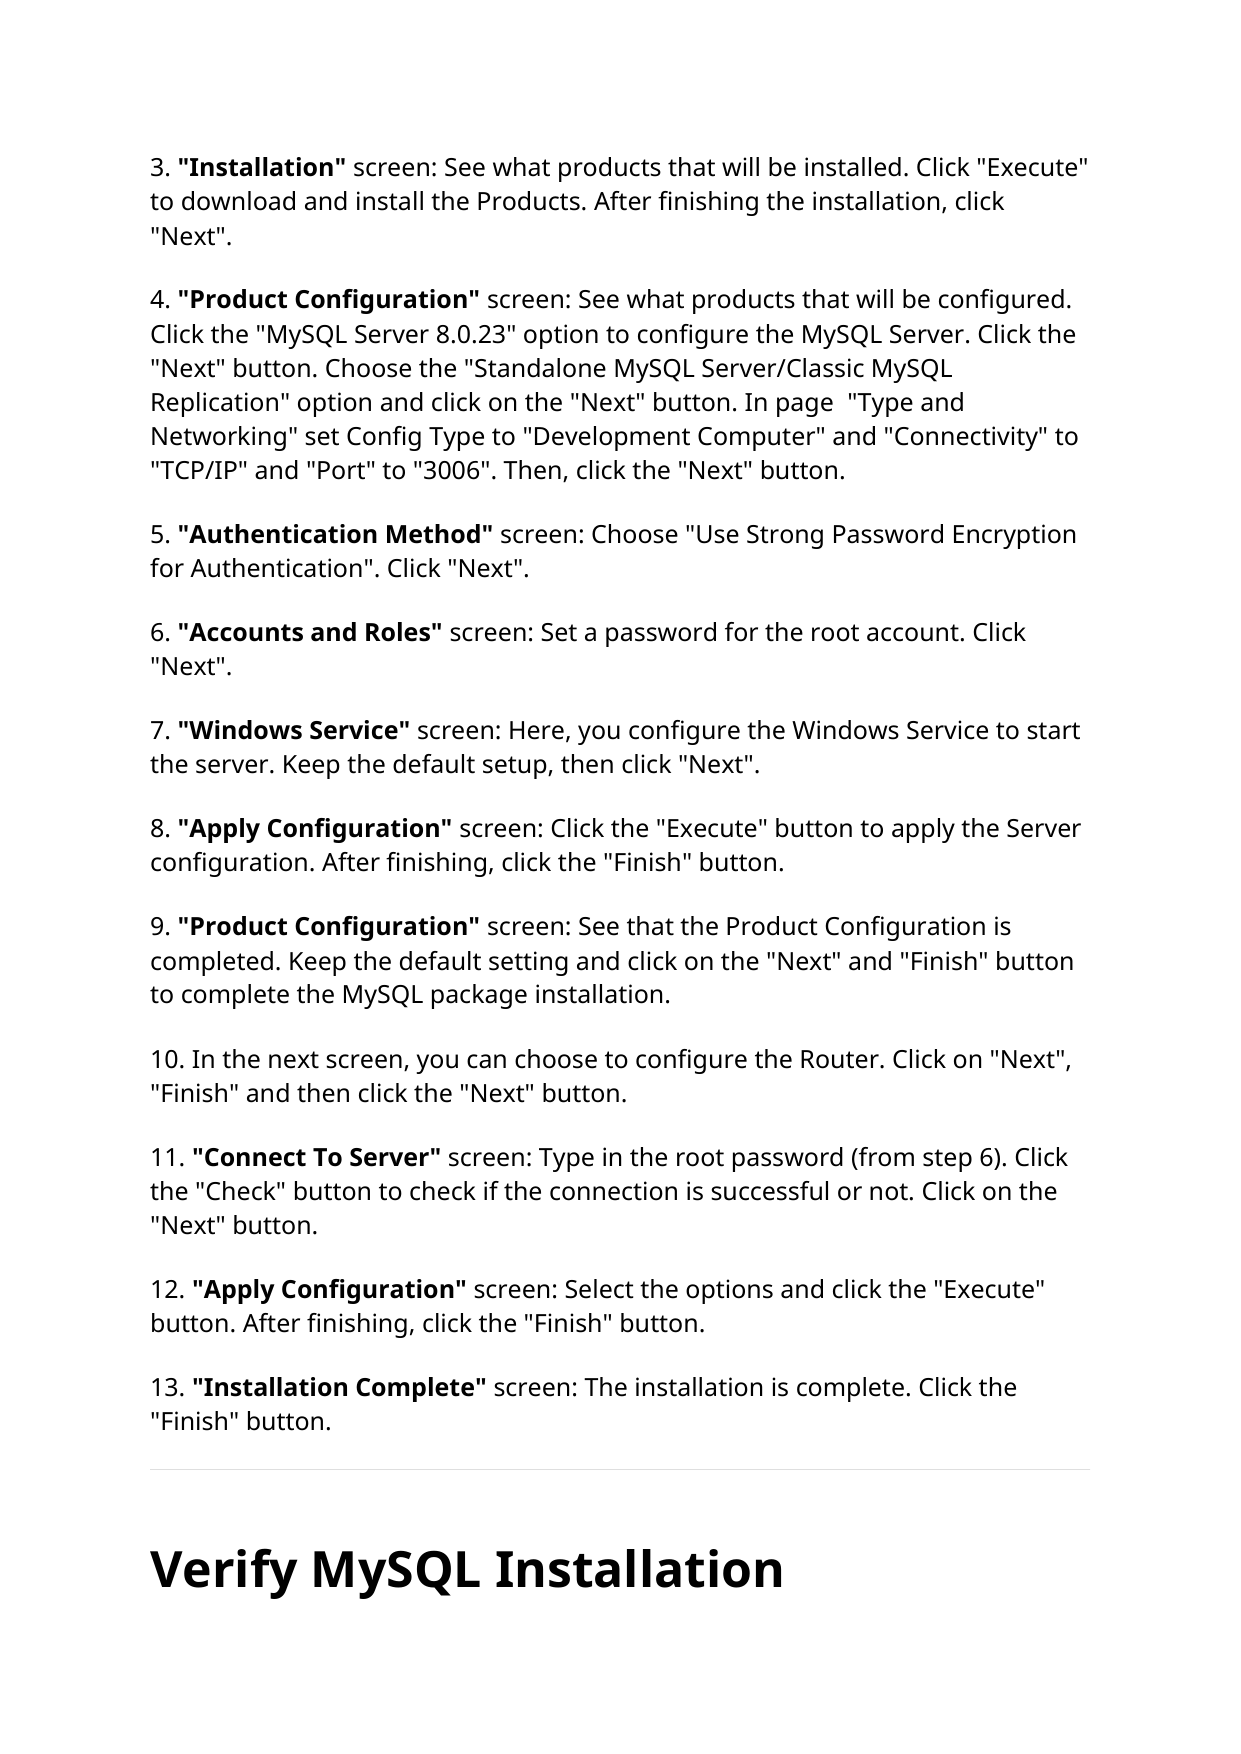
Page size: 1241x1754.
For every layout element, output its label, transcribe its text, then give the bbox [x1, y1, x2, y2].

text 7. "Windows Service" screen: Here, you configure the Windows Service to start the server. Keep the default setup, then click "Next". [150, 713, 1090, 781]
text 8. "Apply Configuration" screen: Click the "Execute" button to apply the Server configuration. After finishing, click the "Finish" button. [150, 811, 1090, 879]
text 12. "Apply Configuration" screen: Select the options and click the "Execute" button. After finishing, click the "Finish" button. [150, 1272, 1090, 1340]
text 6. "Accounts and Roles" screen: Set a password for the root account. Click "Next". [150, 615, 1090, 683]
text 5. "Authentication Method" screen: Choose "Use Strong Password Encryption for Authentication". Click "Next". [150, 517, 1090, 585]
text 9. "Product Configuration" screen: See that the Product Configuration is completed. Keep the default setting and click on the "Next" and "Finish" button to complete the MySQL package installation. [150, 909, 1090, 1011]
subtitle Verify MySQL Installation [150, 1534, 1090, 1602]
text 4. "Product Configuration" screen: See what products that will be configured. Click the "MySQL Server 8.0.23" option to configure the MySQL Server. Click the "Next" button. Choose the "Standalone MySQL Server/Classic MySQL Replication" option and click on the "Next" button. In page "Type and Networking" set Config Type to "Development Computer" and "Connectivity" to "TCP/IP" and "Port" to "3006". Then, click the "Next" button. [150, 282, 1090, 487]
text 11. "Connect To Server" screen: Type in the root password (from step 6). Click the "Check" button to check if the connection is successful or not. Click on the "Next" button. [150, 1139, 1090, 1242]
text 3. "Installation" screen: See what products that will be installed. Click "Execute" to download and install the Products. After finishing the installation, click "Next". [150, 150, 1090, 252]
text 13. "Installation Complete" screen: The installation is complete. Click the "Finish" button. [150, 1370, 1090, 1438]
text 10. In the next screen, you can choose to configure the Router. Click on "Next", "Finish" and then click the "Next" button. [150, 1041, 1090, 1109]
